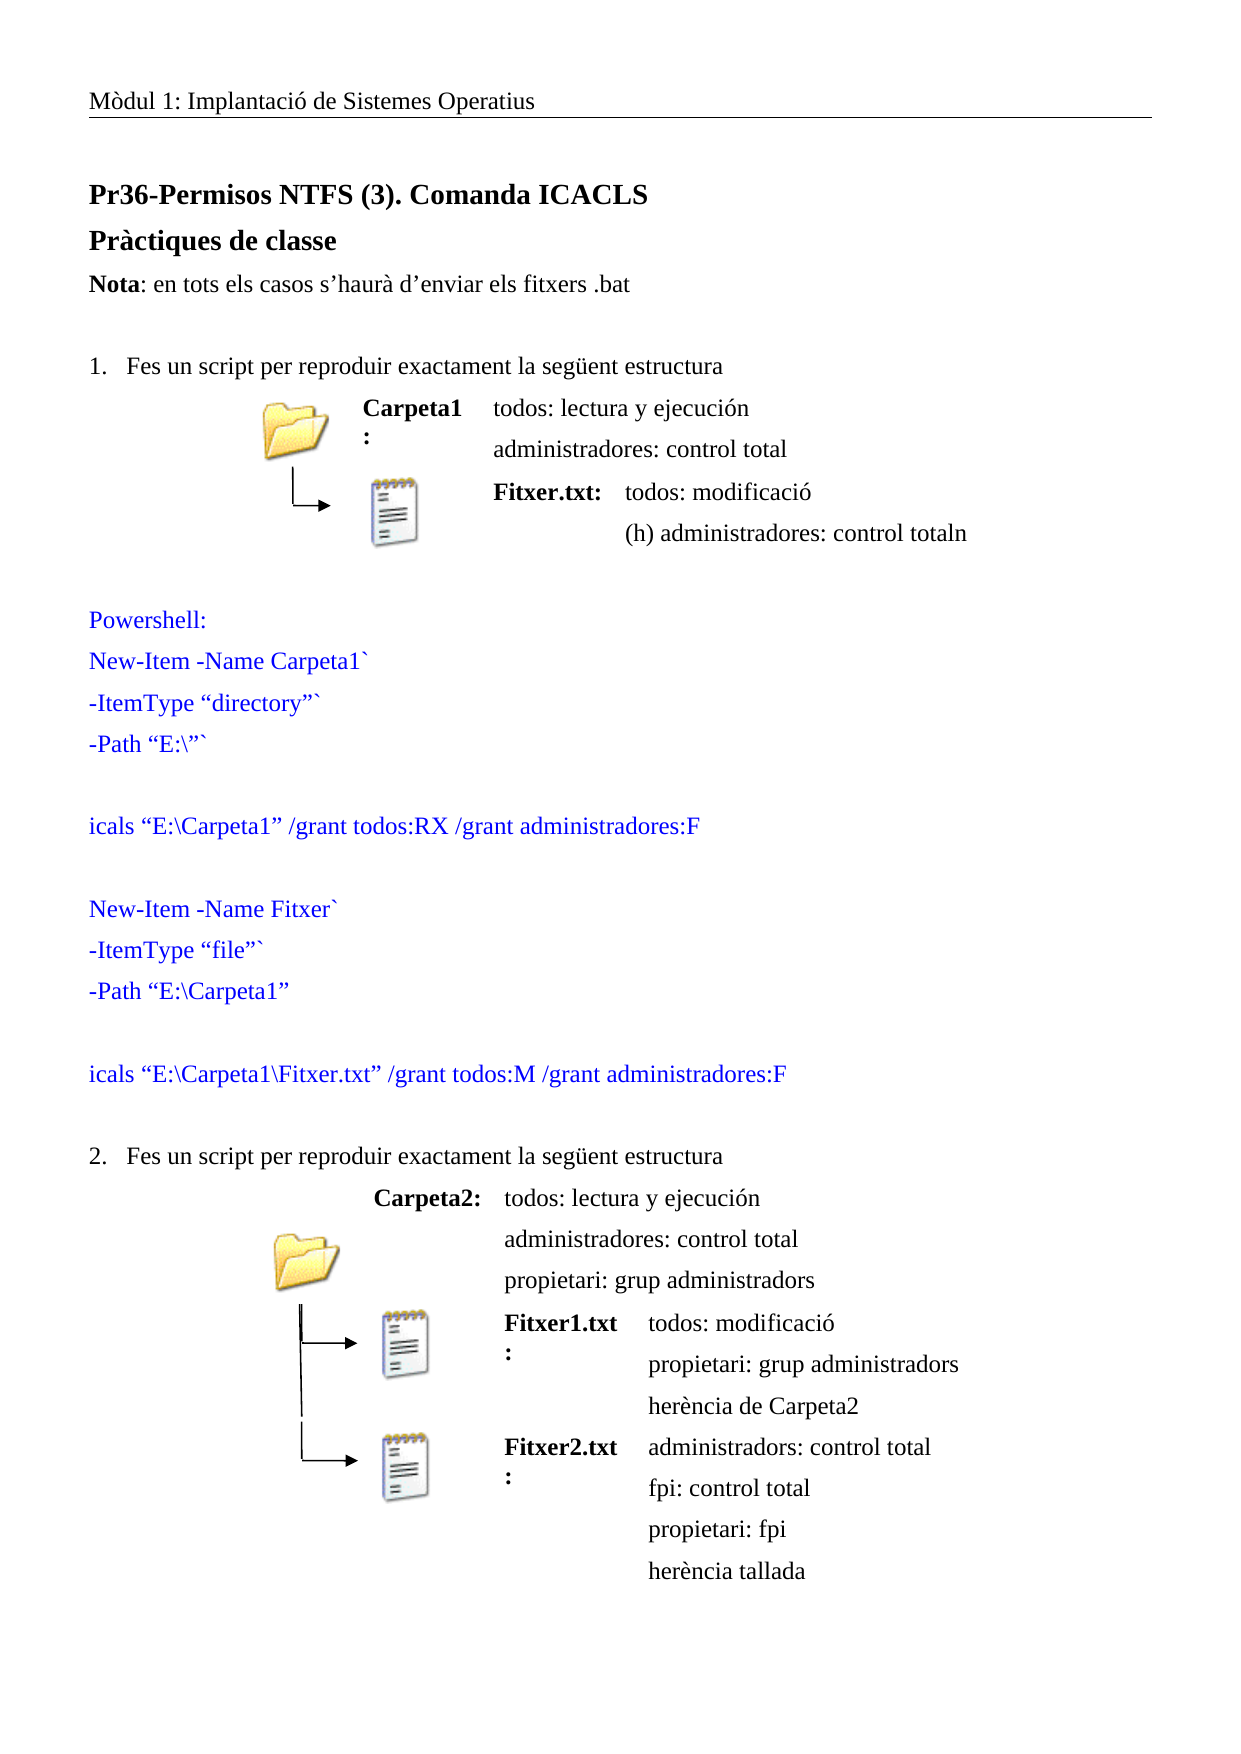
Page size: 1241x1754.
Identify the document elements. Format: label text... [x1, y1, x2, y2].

list Fes un script per reproduir exactament la següent estructura [89, 1141, 1152, 1170]
table_header [257, 1170, 362, 1296]
picture [373, 1308, 445, 1381]
table_header Carpeta2: [362, 1170, 493, 1296]
table_header todos: lectura y ejecución administradores: control total [482, 380, 994, 464]
table_cell todos: modificació (h) administradores: control totaln [614, 465, 994, 593]
text icals “E:\Carpeta1\Fitxer.txt” /grant todos:M /grant administradores:F [89, 1059, 1152, 1088]
text Nota: en tots els casos s’haurà d’enviar els fitxers .bat [89, 269, 1152, 298]
text Powershell: [89, 605, 1152, 634]
text -ItemType “file”` [89, 935, 1152, 964]
table_header todos: lectura y ejecución administradores: control total propietari: grup administradors [493, 1170, 983, 1296]
table_cell todos: modificació propietari: grup administradors herència de Carpeta2 [637, 1296, 983, 1419]
table_cell [362, 1296, 493, 1419]
table_header Carpeta1: [351, 380, 482, 464]
table_cell Fitxer1.txt: [493, 1296, 637, 1419]
text Pr36-Permisos NTFS (3). Comanda ICACLS [89, 177, 1152, 210]
table_cell [351, 465, 482, 593]
list Fes un script per reproduir exactament la següent estructura [89, 351, 1152, 380]
text -Path “E:\”` [89, 729, 1152, 758]
table_header [246, 380, 351, 464]
picture [373, 1432, 445, 1504]
text -ItemType “directory”` [89, 688, 1152, 716]
table_cell Fitxer2.txt: [493, 1420, 637, 1584]
table_cell [246, 465, 351, 593]
text Pràctiques de classe [89, 223, 1152, 256]
text New-Item -Name Fitxer` [89, 894, 1152, 923]
picture [257, 392, 330, 465]
table_cell administradors: control total fpi: control total propietari: fpi herència tallada [637, 1420, 983, 1584]
text -Path “E:\Carpeta1” [89, 976, 1152, 1005]
table_cell Fitxer.txt: [482, 465, 613, 593]
picture [268, 1223, 341, 1296]
text icals “E:\Carpeta1” /grant todos:RX /grant administradores:F [89, 811, 1152, 840]
table_cell [257, 1296, 362, 1419]
table_cell [362, 1420, 493, 1584]
picture [362, 477, 435, 549]
table_cell [257, 1420, 362, 1584]
text New-Item -Name Carpeta1` [89, 646, 1152, 675]
